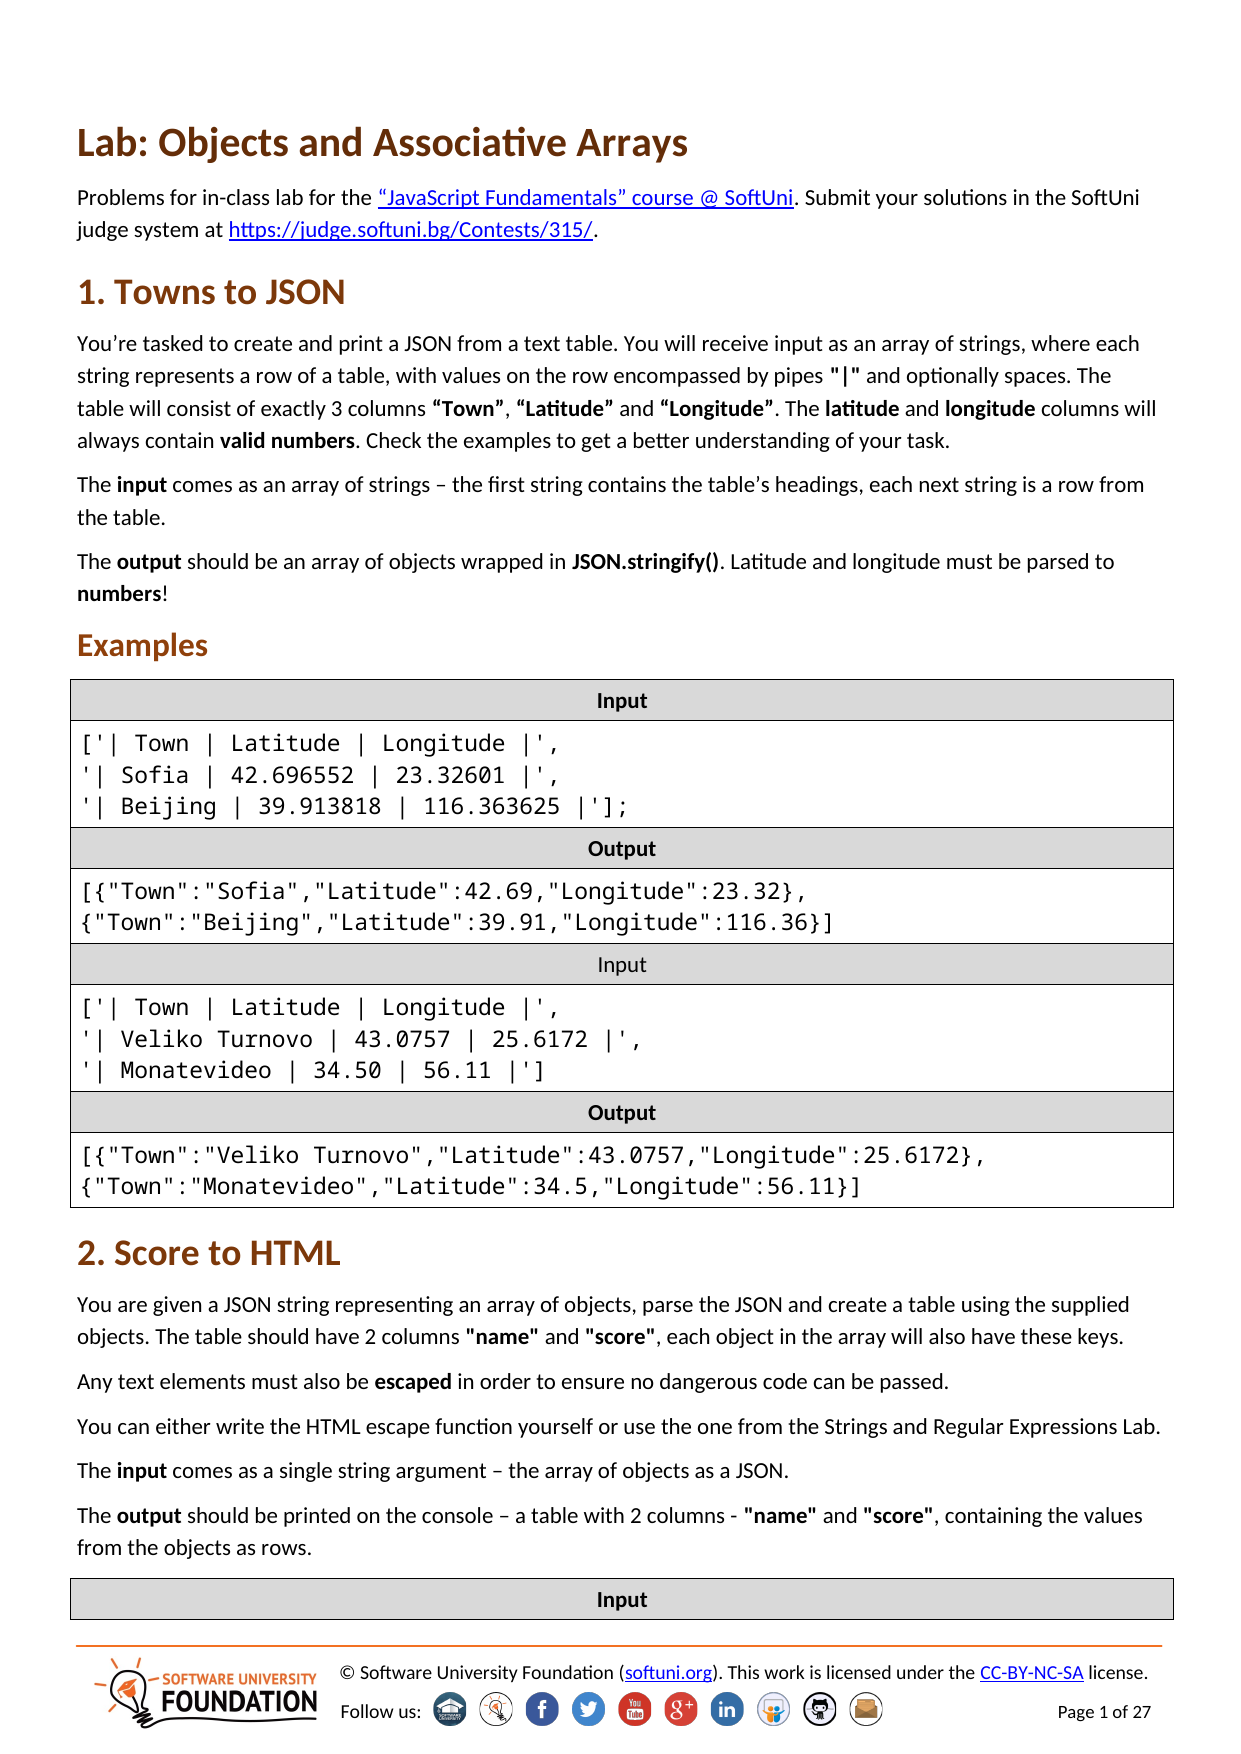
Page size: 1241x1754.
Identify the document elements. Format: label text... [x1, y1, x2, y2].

picture [433, 1692, 467, 1726]
text You’re tasked to create and print a JSON from a text table. You will receive input as an array of strings, where each string represents a row of a table, with values on the row encompassed by pipes "|" and optionally spaces. The table will consist of exactly 3 columns “Town”, “Latitude” and “Longitude”. The latitude and longitude columns will always contain valid numbers. Check the examples to get a better understanding of your task. [77, 329, 1163, 454]
table_cell [{"Town":"Sofia","Latitude":42.69,"Longitude":23.32}, {"Town":"Beijing","Latitude":39.91,"Longitude":116.36}] [71, 869, 1173, 943]
text The output should be an array of objects wrapped in JSON.stringify(). Latitude and longitude must be parsed to numbers! [77, 547, 1163, 608]
table_cell ['| Town | Latitude | Longitude |', '| Sofia | 42.696552 | 23.32601 |', '| Beijing | 39.913818 | 116.363625 |']; [71, 721, 1173, 827]
picture [525, 1692, 559, 1726]
text The output should be printed on the console – a table with 2 columns - "name" and "score", containing the values from the objects as rows. [77, 1501, 1163, 1561]
table_cell [{"Town":"Veliko Turnovo","Latitude":43.0757,"Longitude":25.6172}, {"Town":"Monatevideo","Latitude":34.5,"Longitude":56.11}] [71, 1133, 1173, 1207]
subtitle Lab: Objects and Associative Arrays [77, 116, 1163, 167]
text You can either write the HTML escape function yourself or use the one from the Strings and Regular Expressions Lab. [77, 1412, 1163, 1440]
picture [710, 1692, 744, 1726]
picture [93, 1656, 317, 1729]
table_header Input [71, 1579, 1173, 1619]
table_cell Output [71, 1092, 1173, 1132]
table_header Input [71, 680, 1173, 720]
table_cell Output [71, 828, 1173, 868]
picture [849, 1692, 883, 1726]
text You are given a JSON string representing an array of objects, parse the JSON and create a table using the supplied objects. The table should have 2 columns "name" and "score", each object in the array will also have these keys. [77, 1290, 1163, 1350]
subtitle Towns to JSON [77, 268, 1163, 314]
picture [618, 1692, 652, 1726]
picture [572, 1692, 605, 1726]
text The input comes as an array of strings – the first string contains the table’s headings, each next string is a row from the table. [77, 471, 1163, 531]
subtitle Score to HTML [77, 1229, 1163, 1275]
picture [803, 1692, 837, 1726]
subtitle Examples [77, 624, 1163, 665]
text The input comes as a single string argument – the array of objects as a JSON. [77, 1456, 1163, 1484]
table_cell ['| Town | Latitude | Longitude |', '| Veliko Turnovo | 43.0757 | 25.6172 |', '| Monatevideo | 34.50 | 56.11 |'] [71, 985, 1173, 1091]
picture [479, 1692, 513, 1726]
table_cell Input [71, 944, 1173, 984]
text Any text elements must also be escaped in order to ensure no dangerous code can be passed. [77, 1367, 1163, 1395]
picture [664, 1692, 698, 1726]
picture [757, 1692, 790, 1726]
text Problems for in-class lab for the “JavaScript Fundamentals” course @ SoftUni. Submit your solutions in the SoftUni judge system at https://judge.softuni.bg/Contests/315/. [77, 183, 1163, 243]
